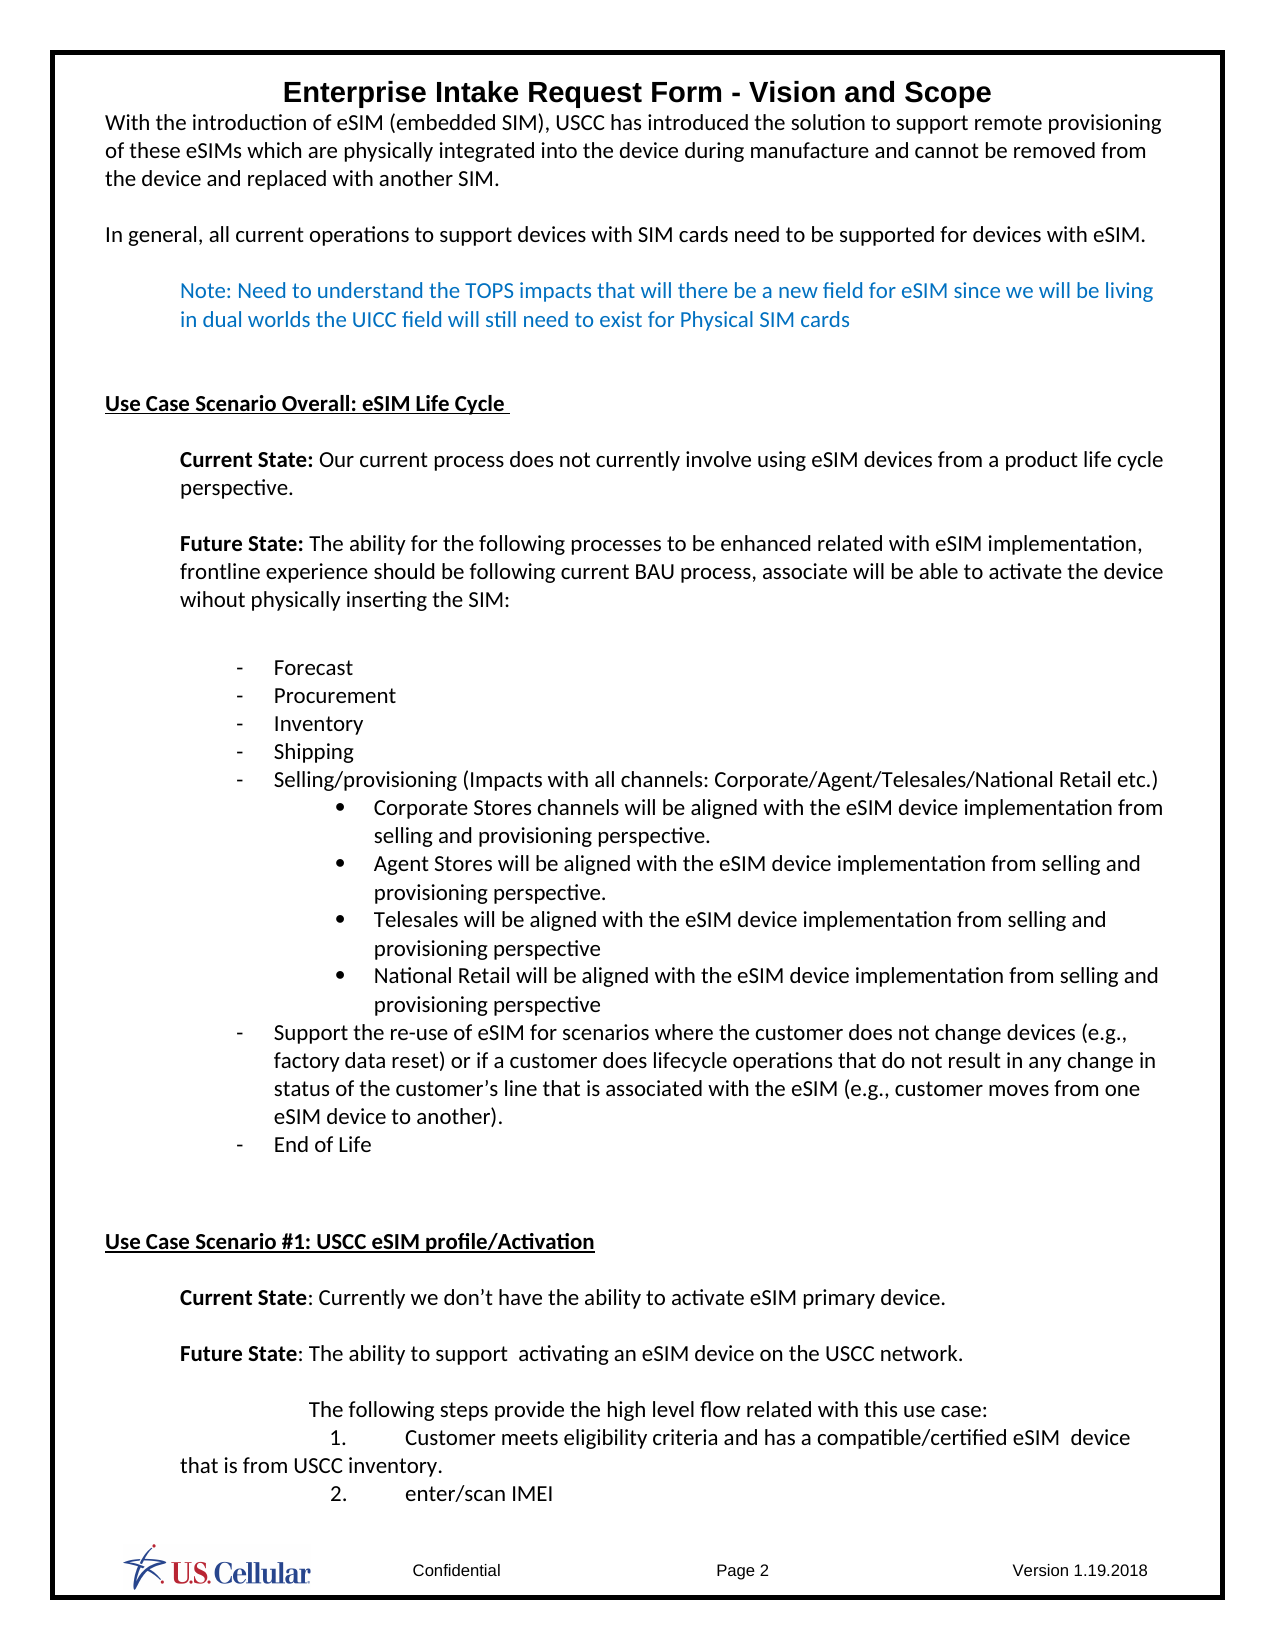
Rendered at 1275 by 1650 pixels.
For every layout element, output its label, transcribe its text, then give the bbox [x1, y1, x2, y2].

list Selling/provisioning (Impacts with all channels: Corporate/Agent/Telesales/National Retail etc.) [236, 766, 1170, 793]
text With the introduction of eSIM (embedded SIM), USCC has introduced the solution to support remote provisioning of these eSIMs which are physically integrated into the device during manufacture and cannot be removed from the device and replaced with another SIM. [105, 108, 1170, 193]
text 2. enter/scan IMEI [330, 1479, 1170, 1507]
list National Retail will be aligned with the eSIM device implementation from selling and provisioning perspective [336, 962, 1170, 1018]
list Shipping [236, 737, 1170, 766]
list Support the re-use of eSIM for scenarios where the customer does not change devices (e.g., factory data reset) or if a customer does lifecycle operations that do not result in any change in status of the customer’s line that is associated with the eSIM (e.g., customer moves from one eSIM device to another). [236, 1018, 1170, 1130]
list Telesales will be aligned with the eSIM device implementation from selling and provisioning perspective [336, 906, 1170, 962]
text Use Case Scenario Overall: eSIM Life Cycle [105, 389, 1170, 417]
text Current State: Currently we don’t have the ability to activate eSIM primary device. [180, 1283, 1170, 1311]
list Procurement [236, 681, 1170, 709]
text Note: Need to understand the TOPS impacts that will there be a new field for eSIM since we will be living in dual worlds the UICC field will still need to exist for Physical SIM cards [180, 277, 1170, 333]
text Future State: The ability for the following processes to be enhanced related with eSIM implementation, frontline experience should be following current BAU process, associate will be able to activate the device wihout physically inserting the SIM: [180, 529, 1170, 613]
list Forecast [236, 653, 1170, 681]
picture [123, 1544, 311, 1590]
list Corporate Stores channels will be aligned with the eSIM device implementation from selling and provisioning perspective. [336, 793, 1170, 849]
list End of Life [236, 1130, 1170, 1158]
text The following steps provide the high level flow related with this use case: [180, 1395, 1170, 1423]
text 1. Customer meets eligibility criteria and has a compatible/certified eSIM device that is from USCC inventory. [180, 1423, 1170, 1479]
text Use Case Scenario #1: USCC eSIM profile/Activation [105, 1227, 1170, 1255]
list Agent Stores will be aligned with the eSIM device implementation from selling and provisioning perspective. [336, 849, 1170, 906]
list Inventory [236, 709, 1170, 737]
text Future State: The ability to support activating an eSIM device on the USCC network. [180, 1339, 1170, 1367]
text Current State: Our current process does not currently involve using eSIM devices from a product life cycle perspective. [180, 445, 1170, 501]
text In general, all current operations to support devices with SIM cards need to be supported for devices with eSIM. [105, 221, 1170, 249]
